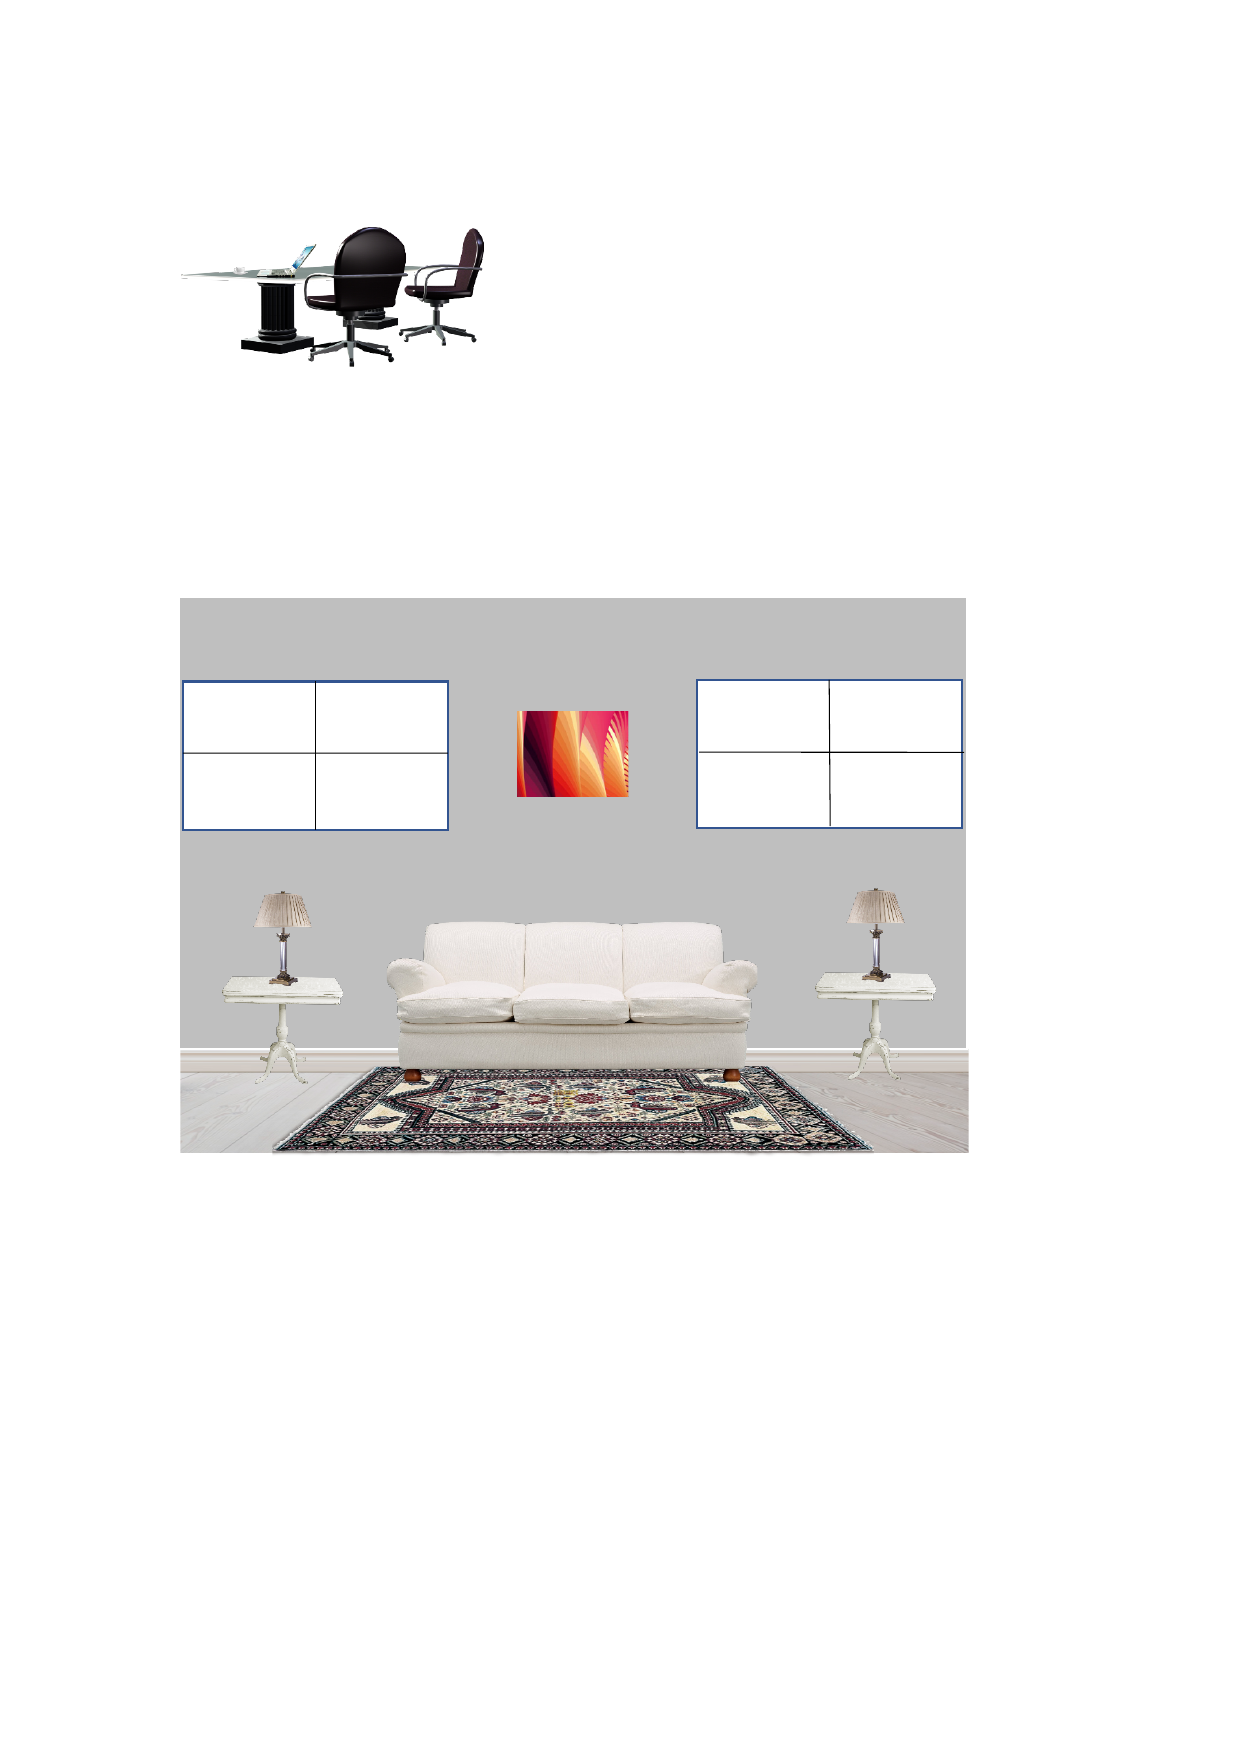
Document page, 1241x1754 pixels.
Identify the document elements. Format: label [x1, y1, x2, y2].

picture [173, 218, 490, 369]
picture [515, 711, 629, 796]
picture [178, 878, 968, 1160]
